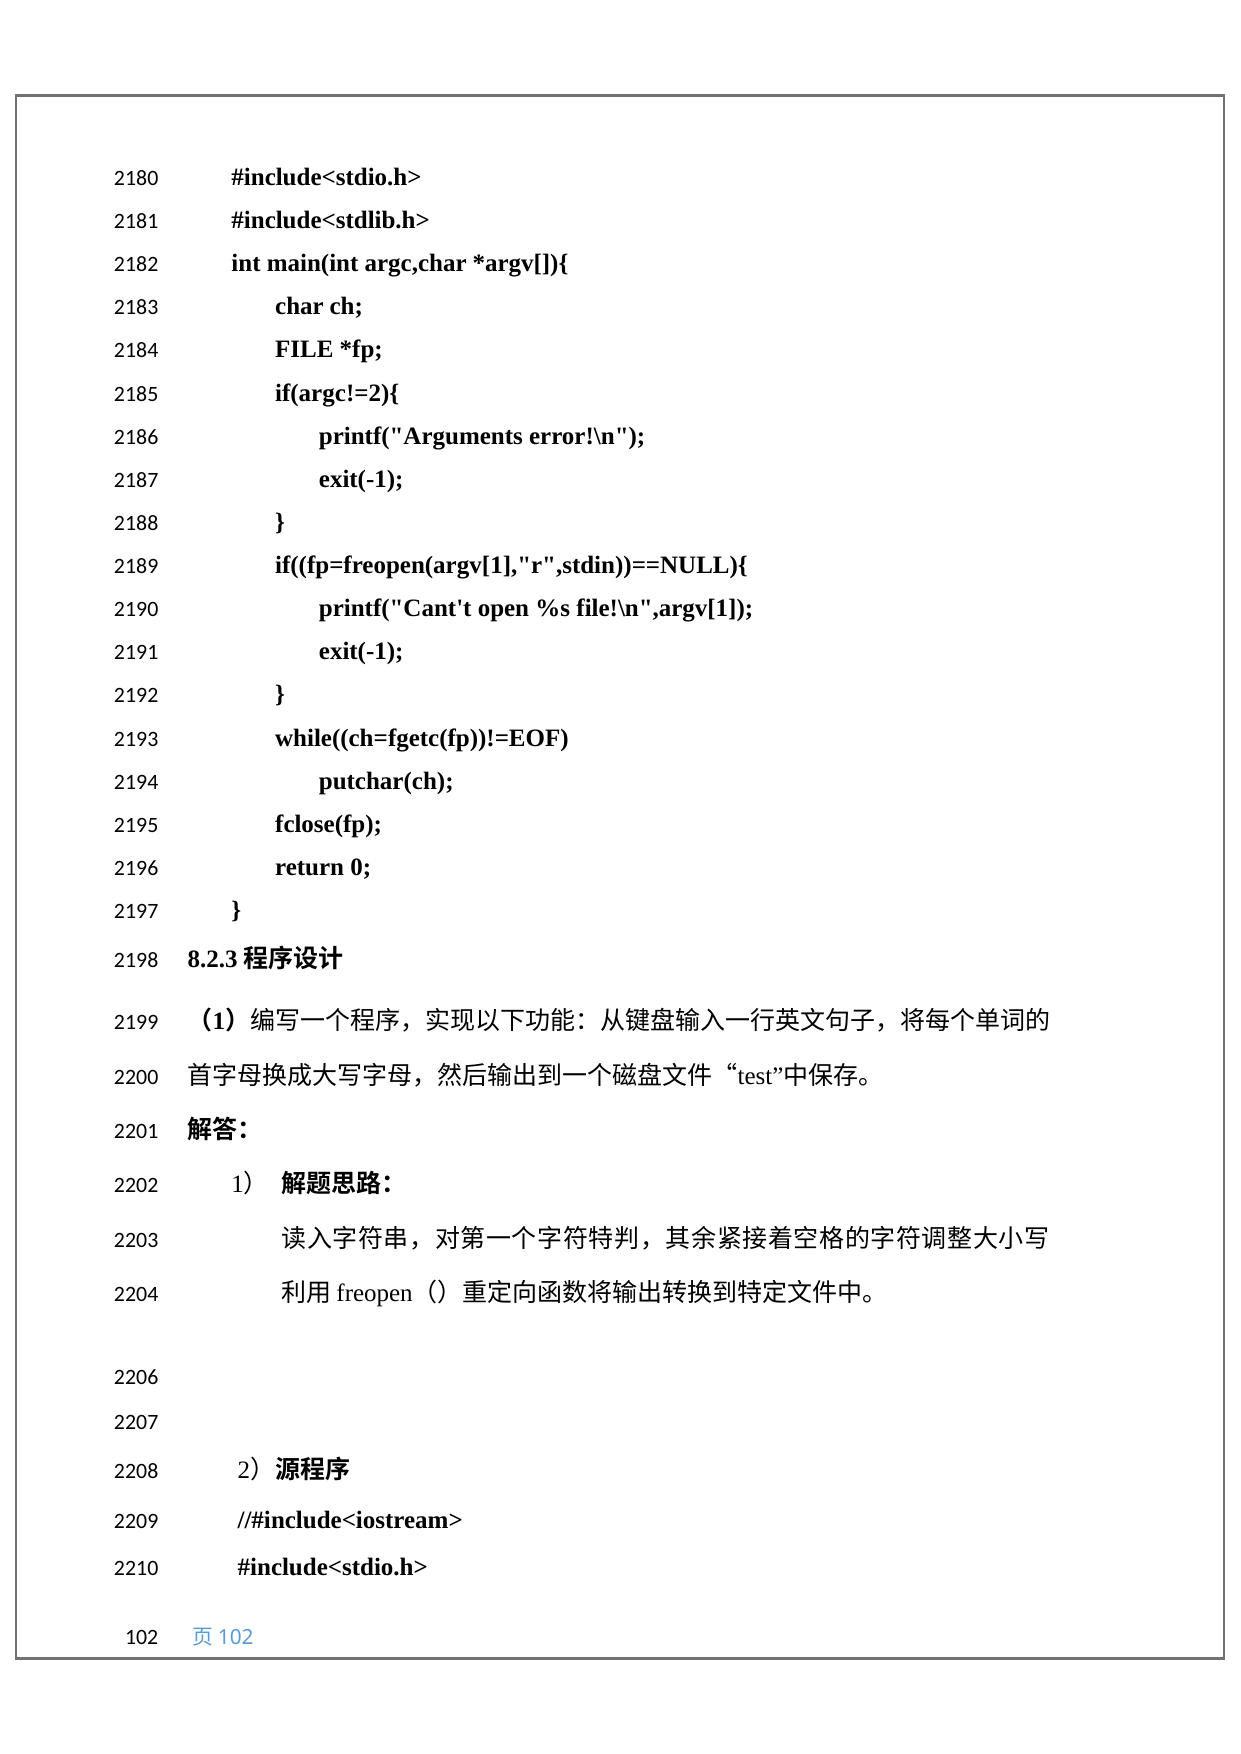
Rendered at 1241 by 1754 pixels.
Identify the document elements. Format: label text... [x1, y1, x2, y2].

text } [187, 679, 1053, 708]
text 2）源程序 [187, 1449, 1053, 1486]
text return 0; [187, 852, 1053, 881]
text //#include<iostream> [187, 1504, 1053, 1536]
text char ch; [187, 291, 1053, 320]
text while((ch=fgetc(fp))!=EOF) [187, 723, 1053, 751]
text printf("Arguments error!\n"); [187, 421, 1053, 449]
text printf("Cant't open %s file!\n",argv[1]); [187, 593, 1053, 622]
text int main(int argc,char *argv[]){ [187, 248, 1053, 277]
text } [187, 895, 1053, 924]
text #include<stdio.h> [187, 162, 1053, 191]
text exit(-1); [187, 464, 1053, 493]
text if(argc!=2){ [187, 378, 1053, 406]
text exit(-1); [187, 636, 1053, 665]
text 解答： [187, 1109, 1053, 1146]
text 8.2.3 程序设计 [187, 938, 1053, 974]
text if((fp=freopen(argv[1],"r",stdin))==NULL){ [187, 550, 1053, 579]
text putchar(ch); [187, 766, 1053, 794]
text FILE *fp; [187, 334, 1053, 363]
list 读入字符串，对第一个字符特判，其余紧接着空格的字符调整大小写，利用freopen（）重定向函数将输出转换到特定文件中。 [281, 1218, 1053, 1347]
text fclose(fp); [187, 809, 1053, 838]
list 解题思路： [231, 1164, 1053, 1200]
text #include<stdio.h> [187, 1551, 1053, 1583]
text （1）编写一个程序，实现以下功能：从键盘输入一行英文句子，将每个单词的首字母换成大写字母，然后输出到一个磁盘文件“test”中保存。 [187, 1001, 1053, 1091]
text #include<stdlib.h> [187, 205, 1053, 234]
text } [187, 507, 1053, 536]
